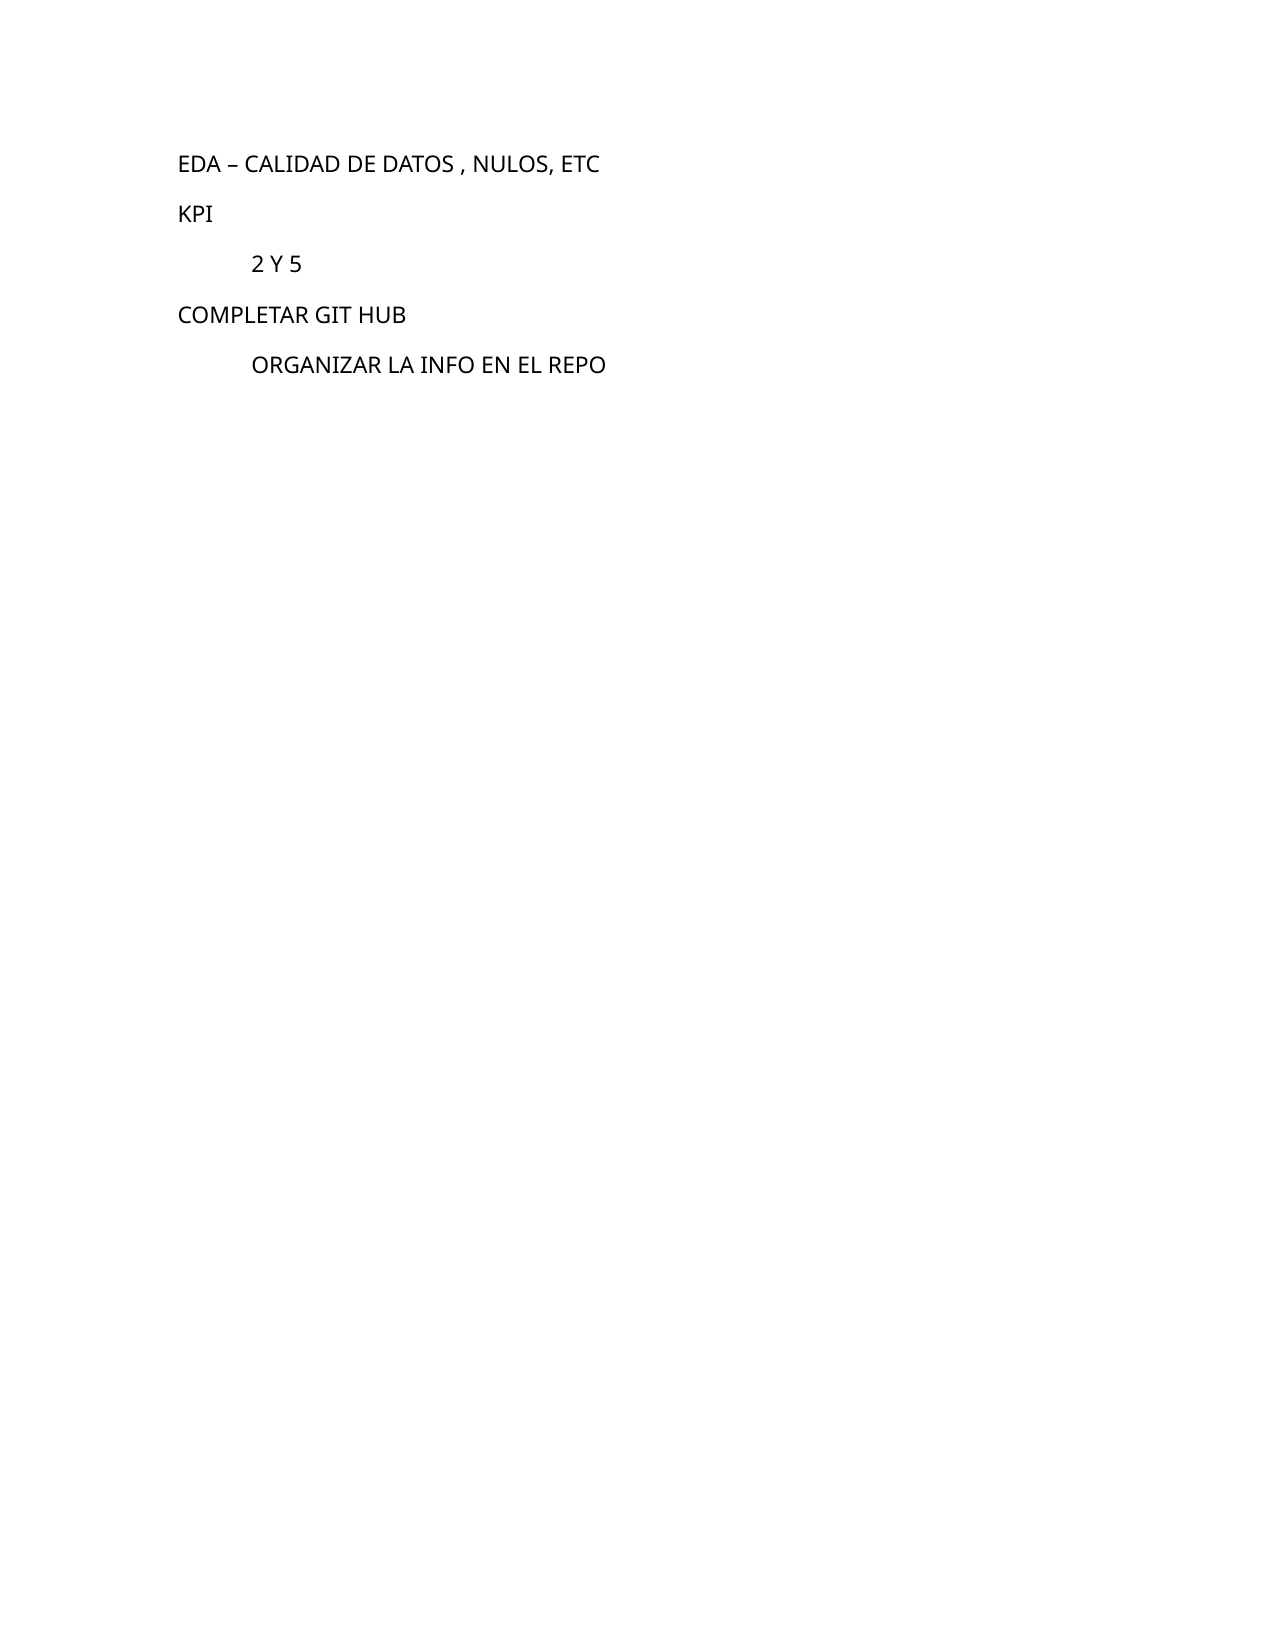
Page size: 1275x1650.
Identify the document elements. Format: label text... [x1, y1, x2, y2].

text KPI [177, 198, 1098, 229]
text COMPLETAR GIT HUB [177, 299, 1098, 330]
text EDA – CALIDAD DE DATOS , NULOS, ETC [177, 148, 1098, 179]
text 2 Y 5 [251, 248, 1098, 280]
text ORGANIZAR LA INFO EN EL REPO [251, 349, 1098, 381]
